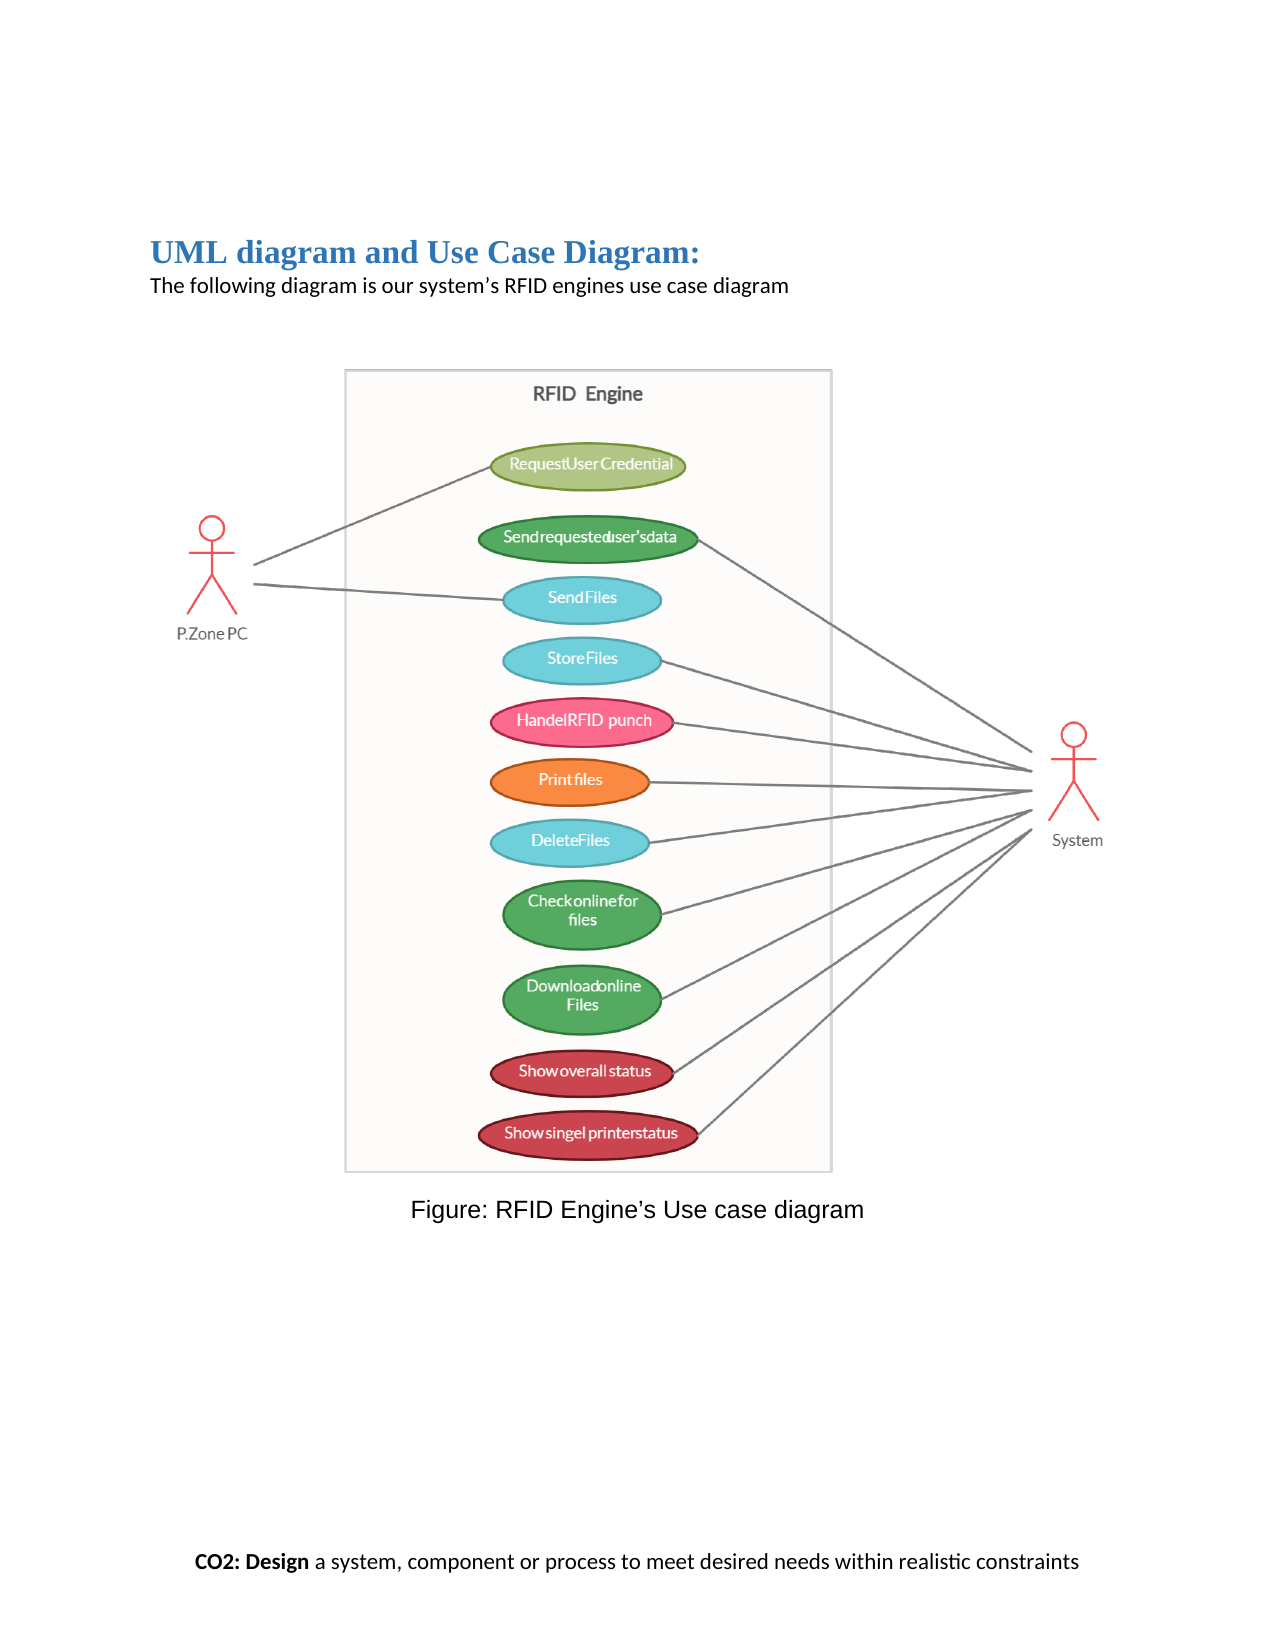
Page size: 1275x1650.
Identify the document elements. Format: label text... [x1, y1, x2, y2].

picture [150, 346, 1125, 1196]
text The following diagram is our system’s RFID engines use case diagram [150, 271, 1125, 299]
text Figure: RFID Engine’s Use case diagram [150, 1196, 1125, 1224]
subtitle UML diagram and Use Case Diagram: [150, 232, 1125, 271]
